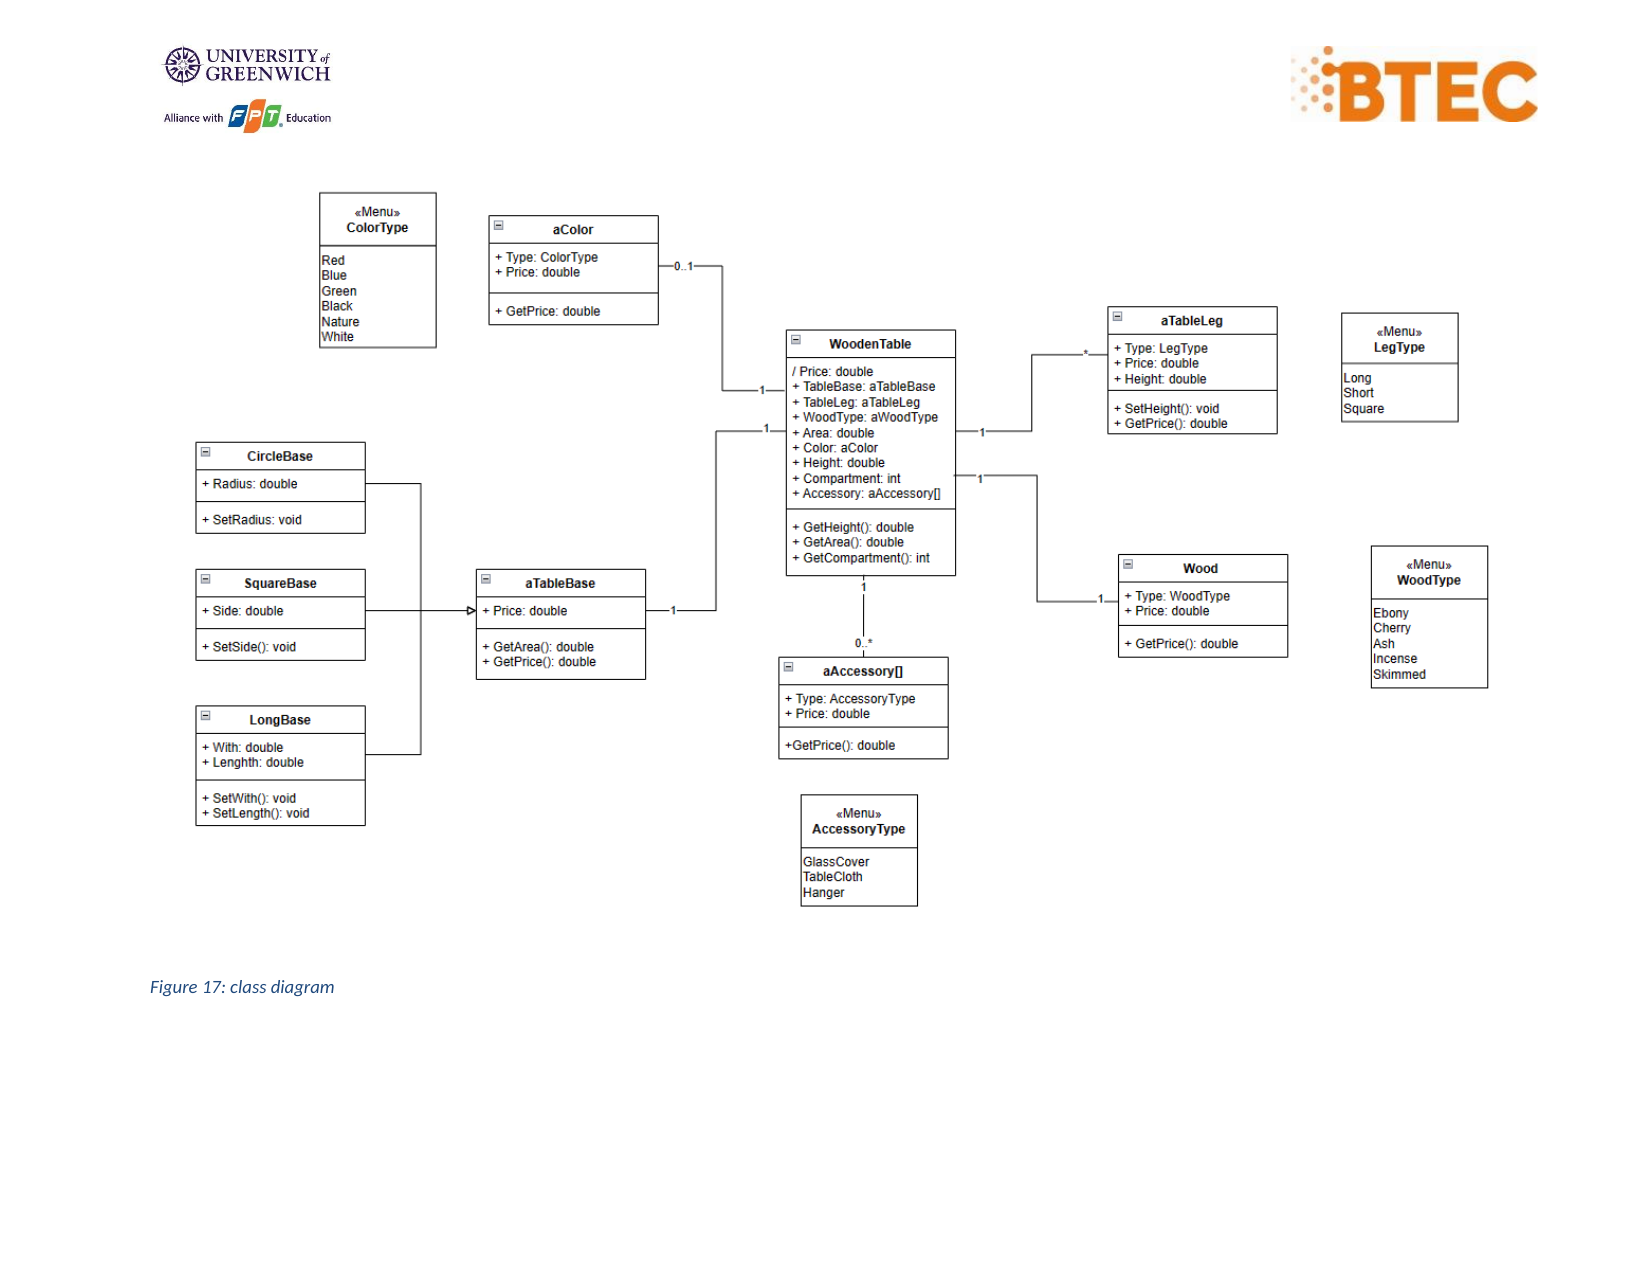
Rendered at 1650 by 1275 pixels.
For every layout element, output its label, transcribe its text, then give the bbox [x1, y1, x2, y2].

picture [1290, 46, 1538, 122]
picture [150, 159, 1500, 950]
picture [150, 32, 343, 144]
